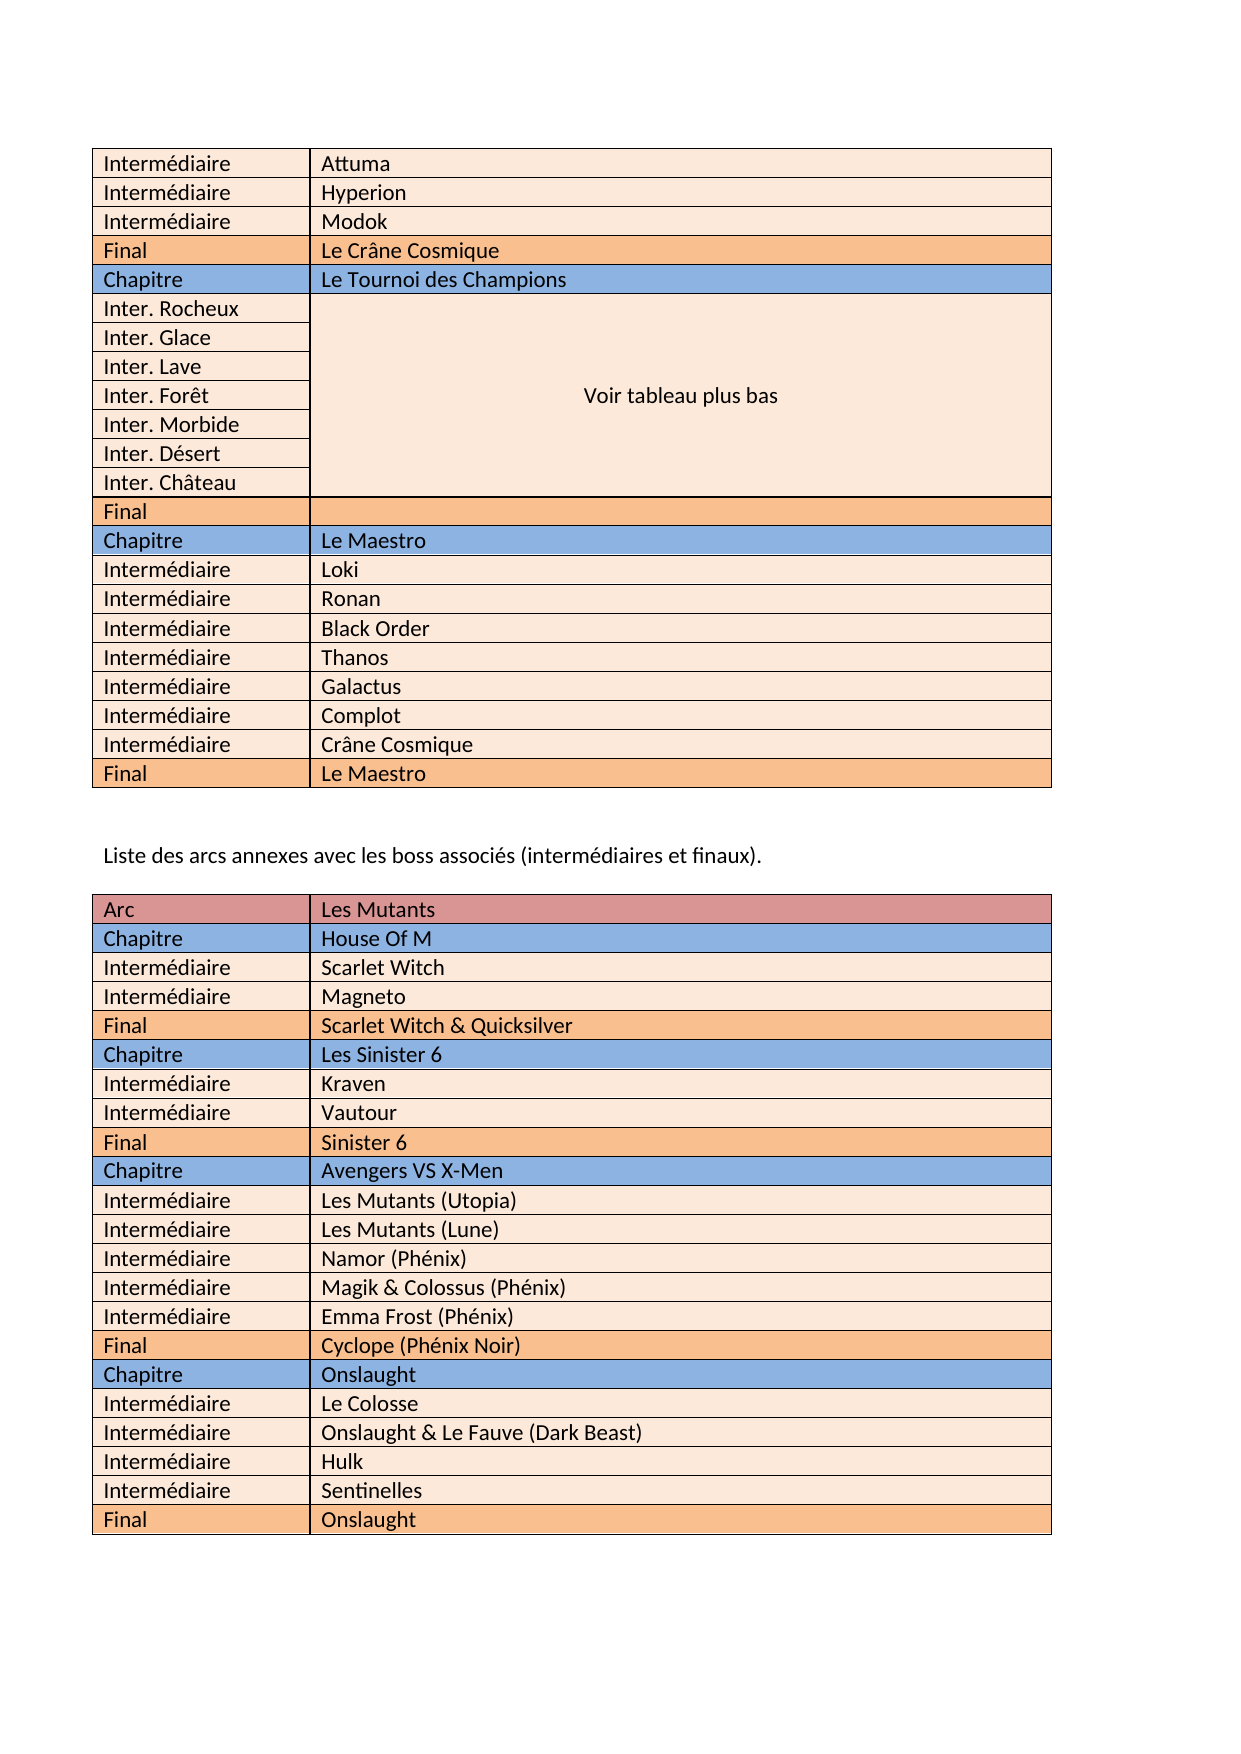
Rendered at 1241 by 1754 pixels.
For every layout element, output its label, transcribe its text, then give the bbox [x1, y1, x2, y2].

table_cell Scarlet Witch [311, 953, 1051, 981]
table_cell Emma Frost (Phénix) [311, 1302, 1051, 1330]
table_cell Chapitre [93, 1157, 309, 1185]
table_cell Chapitre [93, 1040, 309, 1068]
table_cell Sinister 6 [311, 1128, 1051, 1156]
table_cell Le Maestro [311, 759, 1051, 787]
table_cell Le Tournoi des Champions [311, 265, 1051, 293]
table_cell Final [93, 236, 309, 264]
table_cell Avengers VS X-Men [311, 1157, 1051, 1185]
table_cell Onslaught [311, 1505, 1051, 1533]
table_cell Cyclope (Phénix Noir) [311, 1331, 1051, 1359]
table_cell Final [93, 498, 309, 525]
table_cell Inter. Glace [93, 323, 309, 351]
table_cell Le Maestro [311, 526, 1051, 554]
table_cell Intermédiaire [93, 556, 309, 583]
table_cell Intermédiaire [93, 953, 309, 981]
table_cell Final [93, 759, 309, 787]
table_header Les Mutants [311, 895, 1051, 923]
table_header Arc [93, 895, 309, 923]
table_cell Intermédiaire [93, 1099, 309, 1127]
table_cell Intermédiaire [93, 1447, 309, 1475]
table_cell Intermédiaire [93, 672, 309, 700]
table_cell Intermédiaire [93, 701, 309, 729]
table_cell Final [93, 1128, 309, 1156]
table_cell Inter. Château [93, 468, 309, 496]
table_cell Intermédiaire [93, 1215, 309, 1243]
table_cell Intermédiaire [93, 730, 309, 758]
table_cell Onslaught & Le Fauve (Dark Beast) [311, 1418, 1051, 1446]
table_cell Intermédiaire [93, 1418, 309, 1446]
table_cell Namor (Phénix) [311, 1244, 1051, 1272]
table_cell Intermédiaire [93, 643, 309, 671]
table_cell Black Order [311, 614, 1051, 642]
table_cell Intermédiaire [93, 1244, 309, 1272]
table_cell Thanos [311, 643, 1051, 671]
table_cell Inter. Rocheux [93, 294, 309, 322]
table_cell Intermédiaire [93, 207, 309, 235]
table_cell Chapitre [93, 1360, 309, 1388]
table_cell Final [93, 1331, 309, 1359]
table_cell Le Colosse [311, 1389, 1051, 1417]
table_cell Ronan [311, 585, 1051, 613]
table_cell Magik & Colossus (Phénix) [311, 1273, 1051, 1301]
table_cell Inter. Forêt [93, 381, 309, 409]
table_cell Le Crâne Cosmique [311, 236, 1051, 264]
table_cell Kraven [311, 1070, 1051, 1097]
table_cell Loki [311, 556, 1051, 583]
table_cell Attuma [311, 149, 1051, 177]
table_cell Intermédiaire [93, 178, 309, 206]
table_cell Complot [311, 701, 1051, 729]
table_cell Vautour [311, 1099, 1051, 1127]
table_cell House Of M [311, 924, 1051, 952]
table_cell Les Mutants (Utopia) [311, 1186, 1051, 1214]
table_cell Sentinelles [311, 1476, 1051, 1504]
table_cell Intermédiaire [93, 1302, 309, 1330]
table_cell Final [93, 1505, 309, 1533]
table_cell Intermédiaire [93, 1186, 309, 1214]
table_cell Intermédiaire [93, 585, 309, 613]
table_cell Intermédiaire [93, 1389, 309, 1417]
table_cell Les Mutants (Lune) [311, 1215, 1051, 1243]
table_cell Onslaught [311, 1360, 1051, 1388]
table_cell Modok [311, 207, 1051, 235]
table_cell Hyperion [311, 178, 1051, 206]
table_cell Chapitre [93, 526, 309, 554]
table_cell Chapitre [93, 265, 309, 293]
table_cell Final [93, 1011, 309, 1039]
table_cell Intermédiaire [93, 1070, 309, 1097]
table_cell Crâne Cosmique [311, 730, 1051, 758]
table_cell Inter. Désert [93, 439, 309, 467]
table_cell Intermédiaire [93, 149, 309, 177]
table_cell Intermédiaire [93, 1273, 309, 1301]
table_cell Les Sinister 6 [311, 1040, 1051, 1068]
table_cell Hulk [311, 1447, 1051, 1475]
table_cell Chapitre [93, 924, 309, 952]
table_cell Inter. Lave [93, 352, 309, 380]
table_cell Galactus [311, 672, 1051, 700]
table_cell Scarlet Witch & Quicksilver [311, 1011, 1051, 1039]
text Liste des arcs annexes avec les boss associés (intermédiaires et finaux). [103, 841, 1093, 869]
table_cell Intermédiaire [93, 1476, 309, 1504]
table_cell Intermédiaire [93, 982, 309, 1010]
table_cell Inter. Morbide [93, 410, 309, 438]
table_cell Voir tableau plus bas [311, 294, 1051, 496]
table_cell [311, 498, 1051, 525]
table_cell Magneto [311, 982, 1051, 1010]
table_cell Intermédiaire [93, 614, 309, 642]
